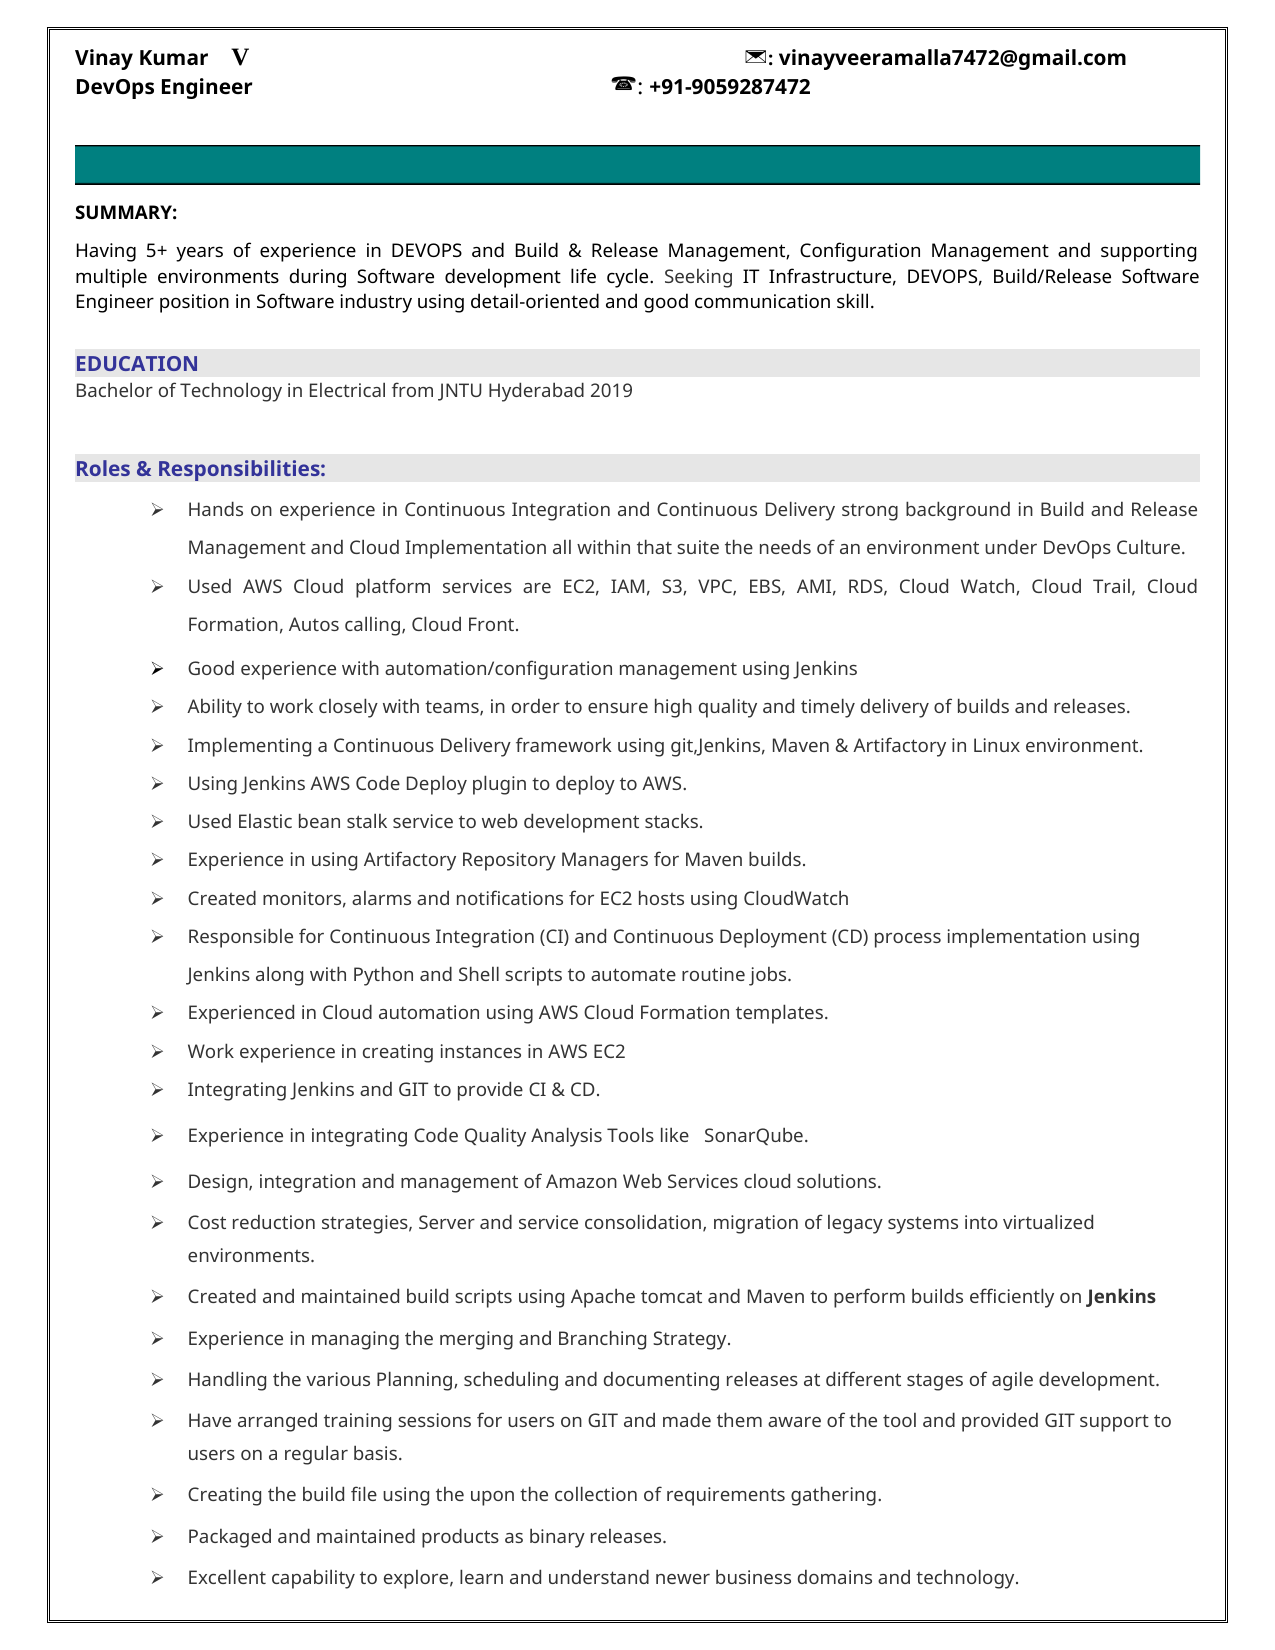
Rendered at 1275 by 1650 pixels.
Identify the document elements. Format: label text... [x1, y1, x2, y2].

list Packaged and maintained products as binary releases. [150, 1515, 1200, 1548]
list Used Elastic bean stalk service to web development stacks. [150, 808, 1200, 834]
list Integrating Jenkins and GIT to provide CI & CD. [150, 1076, 1200, 1102]
text Bachelor of Technology in Electrical from JNTU Hyderabad 2019 [75, 377, 1200, 403]
list Created and maintained build scripts using Apache tomcat and Maven to perform builds efficiently on Jenkins [150, 1276, 1200, 1309]
list Responsible for Continuous Integration (CI) and Continuous Deployment (CD) process implementation using Jenkins along with Python and Shell scripts to automate routine jobs. [150, 923, 1200, 987]
text Roles & Responsibilities: [75, 454, 1200, 482]
list Hands on experience in Continuous Integration and Continuous Delivery strong background in Build and Release Management and Cloud Implementation all within that suite the needs of an environment under DevOps Culture. [150, 496, 1200, 560]
text SUMMARY: [75, 199, 1200, 225]
list Cost reduction strategies, Server and service consolidation, migration of legacy systems into virtualized environments. [150, 1202, 1200, 1268]
list Handling the various Planning, scheduling and documenting releases at different stages of agile development. [150, 1358, 1200, 1392]
list Excellent capability to explore, learn and understand newer business domains and technology. [150, 1556, 1200, 1589]
text EDUCATION [75, 349, 1200, 377]
list Experience in integrating Code Quality Analysis Tools like SonarQube. [150, 1122, 1200, 1148]
list Experience in managing the merging and Branching Strategy. [150, 1317, 1200, 1351]
list Used AWS Cloud platform services are EC2, IAM, S3, VPC, EBS, AMI, RDS, Cloud Watch, Cloud Trail, Cloud Formation, Autos calling, Cloud Front. [150, 573, 1200, 637]
list Work experience in creating instances in AWS EC2 [150, 1038, 1200, 1063]
list Creating the build file using the upon the collection of requirements gathering. [150, 1474, 1200, 1507]
list Experienced in Cloud automation using AWS Cloud Formation templates. [150, 1000, 1200, 1025]
list Experience in using Artifactory Repository Managers for Maven builds. [150, 847, 1200, 872]
list Using Jenkins AWS Code Deploy plugin to deploy to AWS. [150, 770, 1200, 796]
picture [75, 145, 1200, 185]
list Design, integration and management of Amazon Web Services cloud solutions. [150, 1160, 1200, 1194]
text Vinay Kumar V : vinayveeramalla7472@gmail.com DevOps Engineer : +91-9059287472 [75, 42, 1200, 101]
list Have arranged training sessions for users on GIT and made them aware of the tool and provided GIT support to users on a regular basis. [150, 1399, 1200, 1466]
list Good experience with automation/configuration management using Jenkins [150, 656, 1200, 681]
list Ability to work closely with teams, in order to ensure high quality and timely delivery of builds and releases. [150, 694, 1200, 719]
list Created monitors, alarms and notifications for EC2 hosts using CloudWatch [150, 885, 1200, 911]
text Having 5+ years of experience in DEVOPS and Build & Release Management, Configuration Management and supporting multiple environments during Software development life cycle. Seeking IT Infrastructure, DEVOPS, Build/Release Software Engineer position in Software industry using detail-oriented and good communication skill. [75, 237, 1200, 314]
list Implementing a Continuous Delivery framework using git,Jenkins, Maven & Artifactory in Linux environment. [150, 732, 1200, 758]
